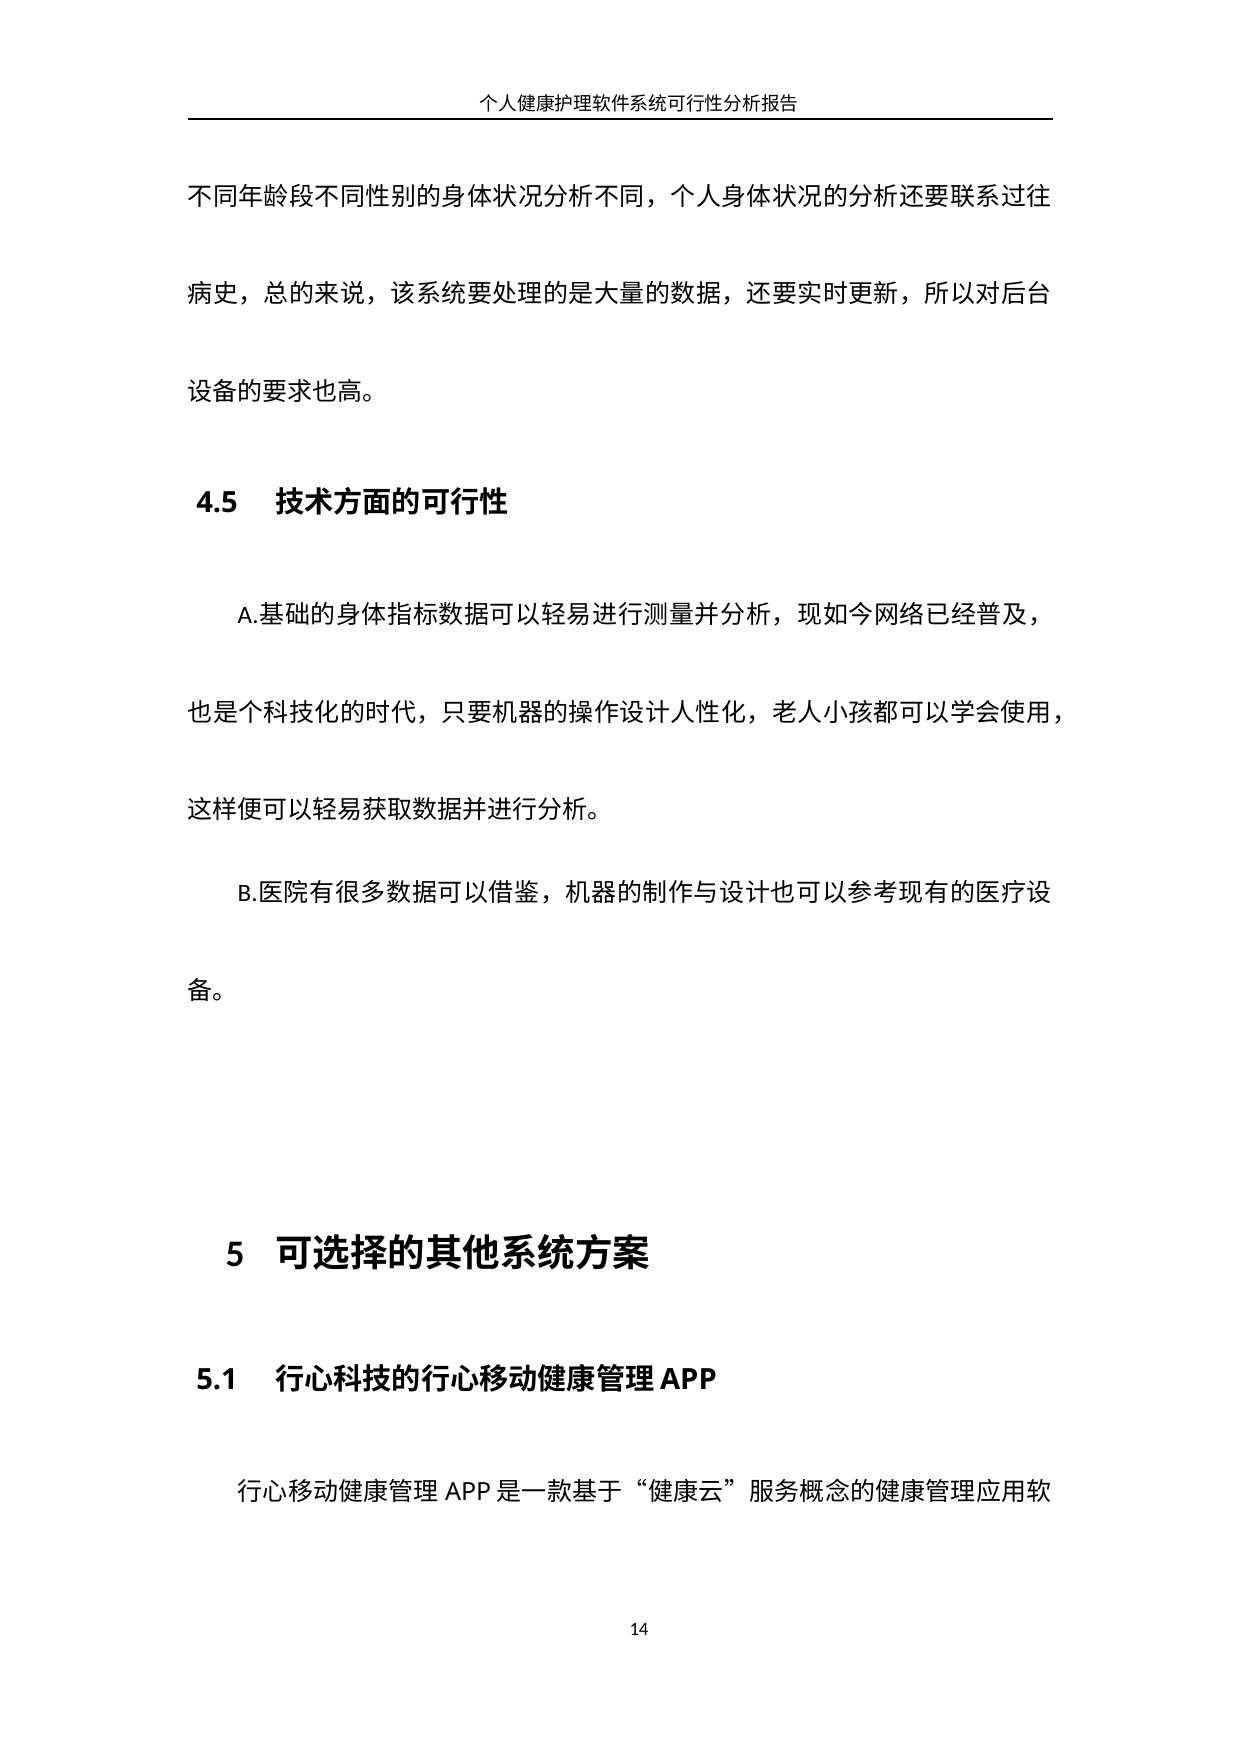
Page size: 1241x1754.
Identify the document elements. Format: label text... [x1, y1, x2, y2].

subtitle 可选择的其他系统方案 [150, 1218, 1053, 1283]
subtitle 行心科技的行心移动健康管理APP [137, 1344, 1053, 1409]
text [187, 1457, 1053, 1522]
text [187, 162, 1053, 422]
text B.医院有很多数据可以借鉴，机器的制作与设计也可以参考现有的医疗设备。 [187, 858, 1053, 1021]
text A.基础的身体指标数据可以轻易进行测量并分析，现如今网络已经普及，也是个科技化的时代，只要机器的操作设计人性化，老人小孩都可以学会使用，这样便可以轻易获取数据并进行分析。 [187, 580, 1053, 840]
subtitle 技术方面的可行性 [137, 467, 1053, 532]
